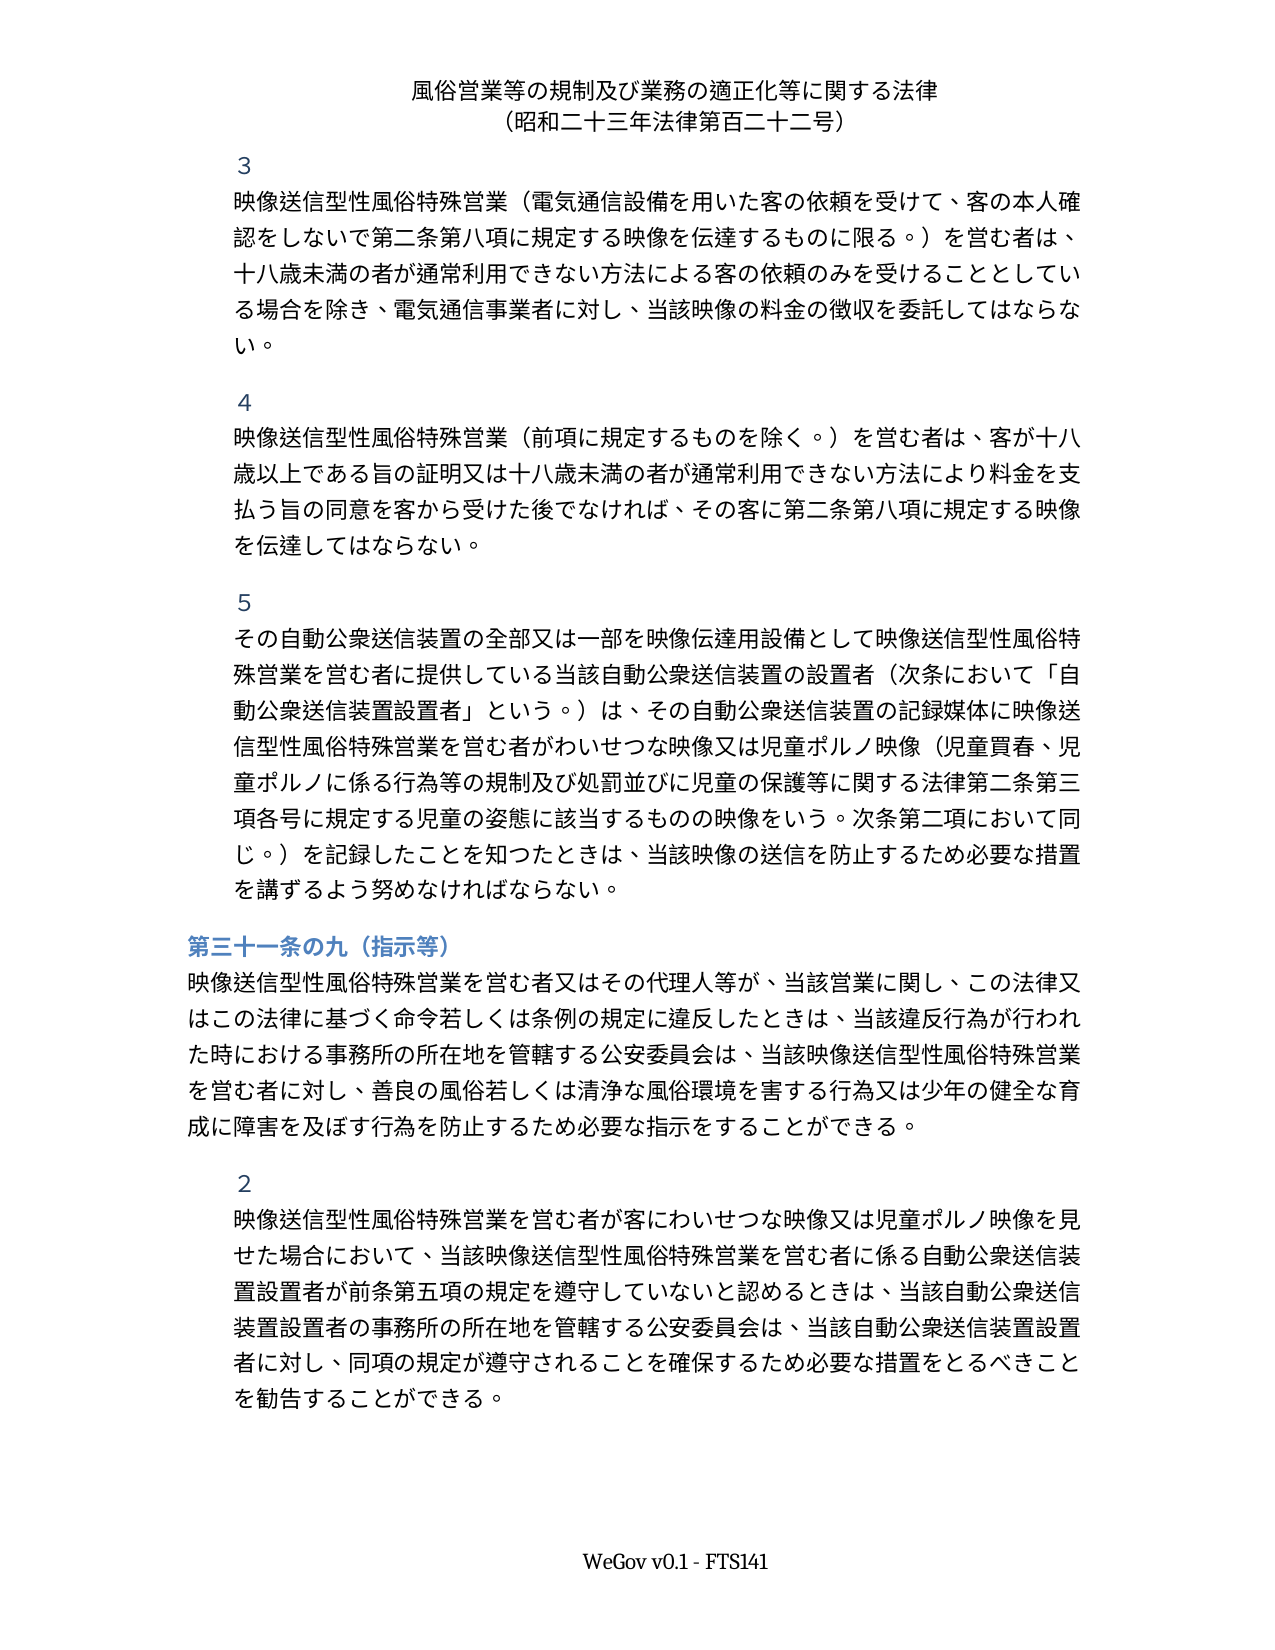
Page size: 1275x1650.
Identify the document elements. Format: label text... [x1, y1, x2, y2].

subtitle ４ [233, 386, 1087, 418]
text その自動公衆送信装置の全部又は一部を映像伝達用設備として映像送信型性風俗特殊営業を営む者に提供している当該自動公衆送信装置の設置者（次条において「自動公衆送信装置設置者」という。）は、その自動公衆送信装置の記録媒体に映像送信型性風俗特殊営業を営む者がわいせつな映像又は児童ポルノ映像（児童買春、児童ポルノに係る行為等の規制及び処罰並びに児童の保護等に関する法律第二条第三項各号に規定する児童の姿態に該当するものの映像をいう。次条第二項において同じ。）を記録したことを知つたときは、当該映像の送信を防止するため必要な措置を講ずるよう努めなければならない。 [233, 623, 1087, 906]
text 映像送信型性風俗特殊営業（前項に規定するものを除く。）を営む者は、客が十八歳以上である旨の証明又は十八歳未満の者が通常利用できない方法により料金を支払う旨の同意を客から受けた後でなければ、その客に第二条第八項に規定する映像を伝達してはならない。 [233, 422, 1087, 561]
text 映像送信型性風俗特殊営業を営む者が客にわいせつな映像又は児童ポルノ映像を見せた場合において、当該映像送信型性風俗特殊営業を営む者に係る自動公衆送信装置設置者が前条第五項の規定を遵守していないと認めるときは、当該自動公衆送信装置設置者の事務所の所在地を管轄する公安委員会は、当該自動公衆送信装置設置者に対し、同項の規定が遵守されることを確保するため必要な措置をとるべきことを勧告することができる。 [233, 1204, 1087, 1414]
subtitle 第三十一条の九（指示等） [187, 931, 1087, 962]
text 映像送信型性風俗特殊営業を営む者又はその代理人等が、当該営業に関し、この法律又はこの法律に基づく命令若しくは条例の規定に違反したときは、当該違反行為が行われた時における事務所の所在地を管轄する公安委員会は、当該映像送信型性風俗特殊営業を営む者に対し、善良の風俗若しくは清浄な風俗環境を害する行為又は少年の健全な育成に障害を及ぼす行為を防止するため必要な指示をすることができる。 [187, 967, 1087, 1142]
subtitle ２ [233, 1168, 1087, 1199]
subtitle ５ [233, 587, 1087, 618]
subtitle ３ [233, 150, 1087, 181]
text 映像送信型性風俗特殊営業（電気通信設備を用いた客の依頼を受けて、客の本人確認をしないで第二条第八項に規定する映像を伝達するものに限る。）を営む者は、十八歳未満の者が通常利用できない方法による客の依頼のみを受けることとしている場合を除き、電気通信事業者に対し、当該映像の料金の徴収を委託してはならない。 [233, 186, 1087, 361]
